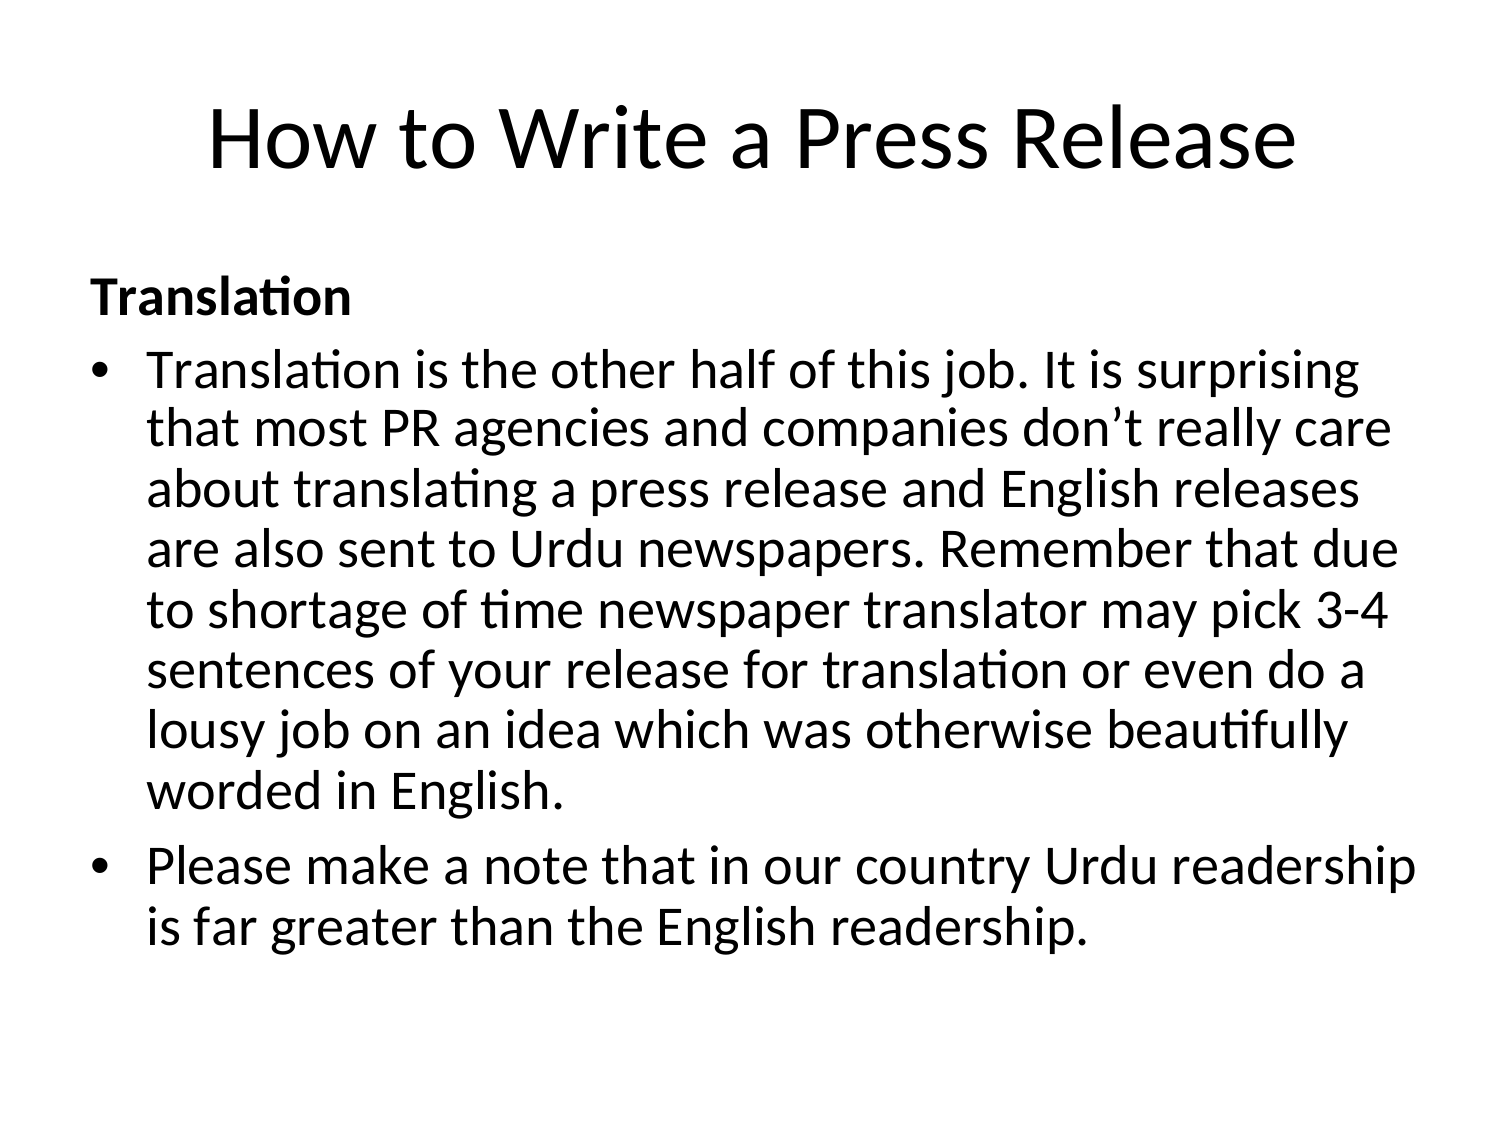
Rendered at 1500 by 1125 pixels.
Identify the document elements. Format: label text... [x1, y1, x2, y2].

text Translation [90, 267, 1421, 329]
text • Please make a note that in our country Urdu readership is far greater than the English readership. [90, 836, 1420, 957]
text • Translation is the other half of this job. It is surprising that most PR agencies and companies don’t really care about translating a press release and English releases are also sent to Urdu newspapers. Remember that due to shortage of time newspaper translator may pick 3-4 sentences of your release for translation or even do a lousy job on an idea which was otherwise beautifully worded in English. [90, 340, 1402, 823]
